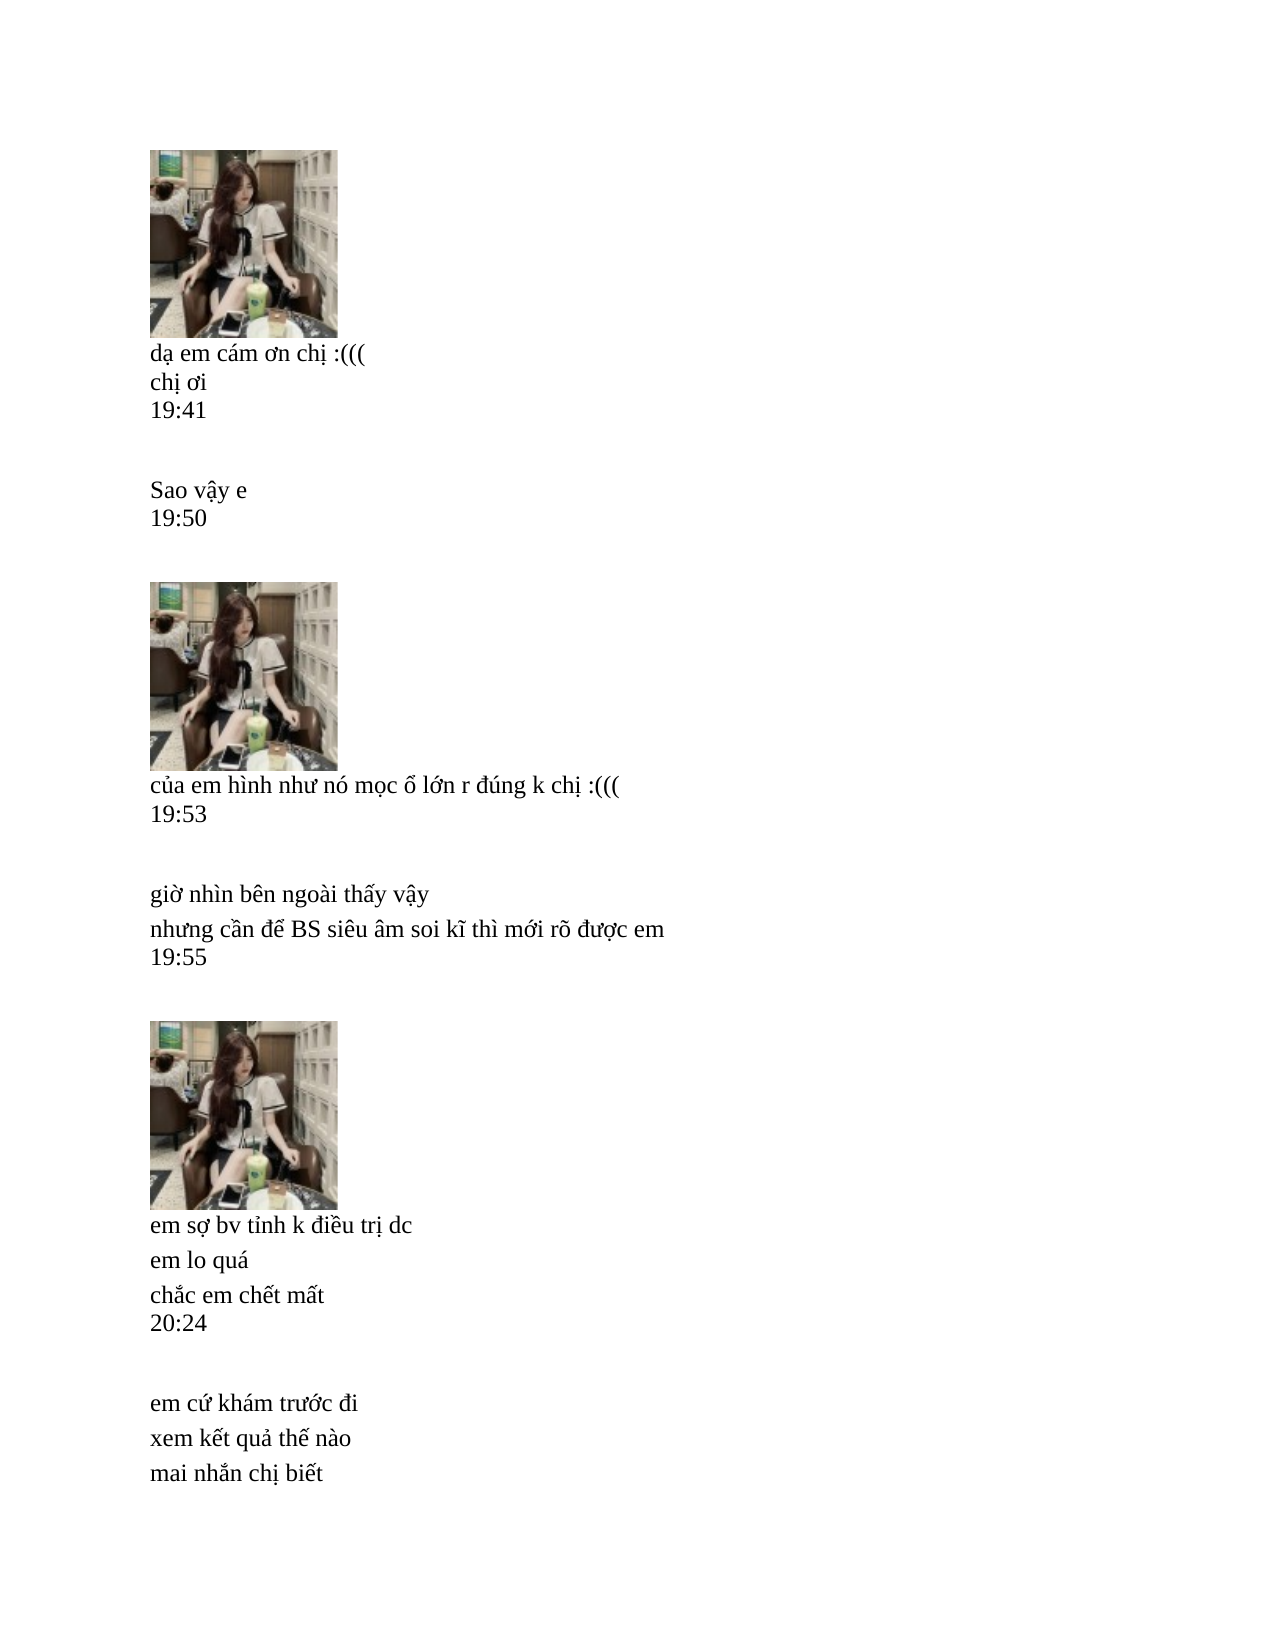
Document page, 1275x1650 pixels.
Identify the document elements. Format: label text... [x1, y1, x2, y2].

text nhưng cần để BS siêu âm soi kĩ thì mới rõ được em [150, 914, 1125, 942]
text 20:24 [150, 1308, 1125, 1337]
text em lo quá [150, 1245, 1125, 1273]
picture [150, 150, 338, 338]
text mai nhắn chị biết [150, 1458, 1125, 1487]
text giờ nhìn bên ngoài thấy vậy [150, 879, 1125, 907]
text chắc em chết mất [150, 1280, 1125, 1308]
picture [150, 582, 338, 771]
picture [150, 1021, 338, 1210]
text dạ em cám ơn chị :((( [150, 338, 1125, 367]
text 19:50 [150, 503, 1125, 532]
text của em hình như nó mọc ổ lớn r đúng k chị :((( [150, 771, 1125, 799]
text em sợ bv tỉnh k điều trị dc [150, 1210, 1125, 1238]
text 19:53 [150, 799, 1125, 828]
text chị ơi [150, 367, 1125, 395]
text em cứ khám trước đi [150, 1388, 1125, 1417]
text Sao vậy e [150, 475, 1125, 503]
text 19:41 [150, 395, 1125, 424]
text xem kết quả thế nào [150, 1423, 1125, 1452]
text 19:55 [150, 942, 1125, 971]
